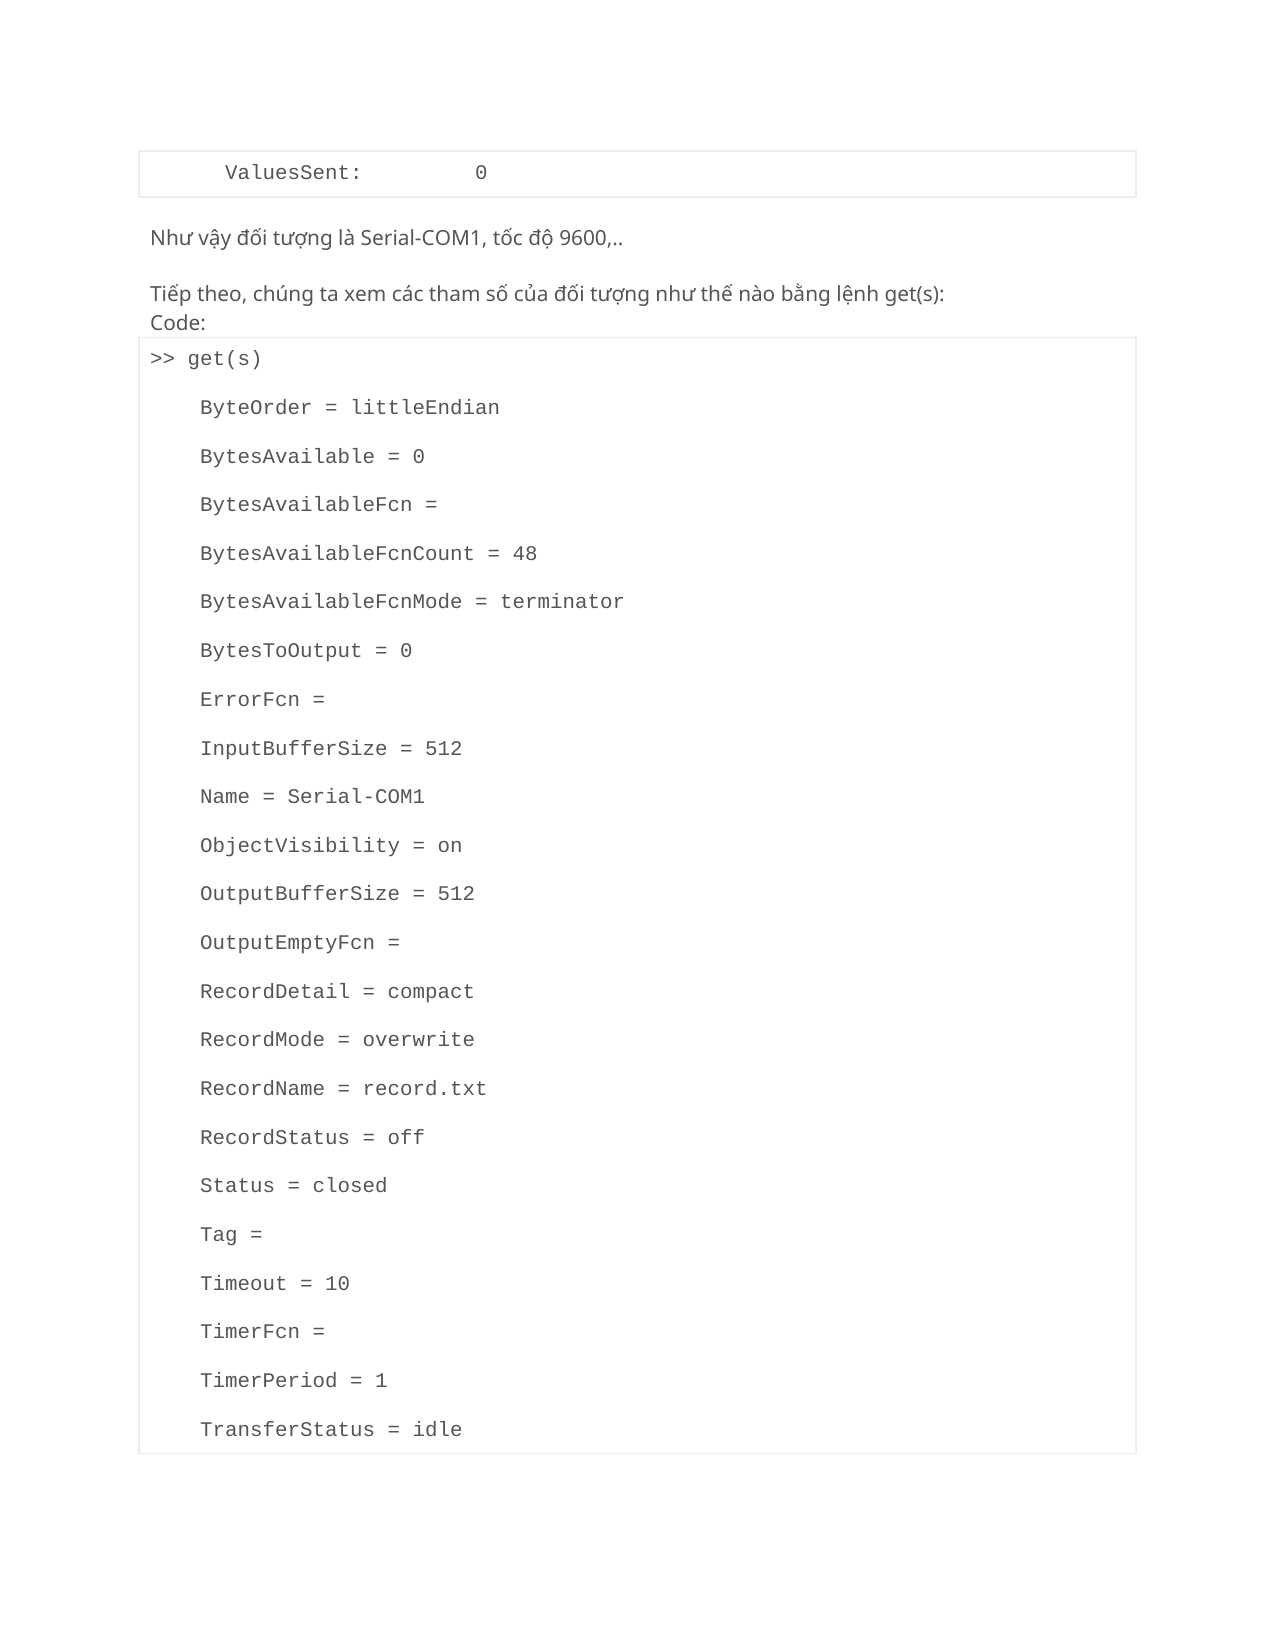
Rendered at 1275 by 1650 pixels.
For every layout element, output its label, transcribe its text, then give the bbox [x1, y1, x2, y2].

text Timeout = 10 [140, 1261, 1135, 1296]
text Code: [150, 308, 1125, 336]
text OutputBufferSize = 512 [140, 871, 1135, 907]
text RecordMode = overwrite [140, 1017, 1135, 1053]
text ErrorFcn = [140, 677, 1135, 712]
text Như vậy đối tượng là Serial-COM1, tốc độ 9600,.. Tiếp theo, chúng ta xem các tham số của đối tượng như thế nào bằng lệnh get(s): [150, 223, 1125, 308]
text BytesAvailableFcnMode = terminator [140, 579, 1135, 615]
text Tag = [140, 1212, 1135, 1248]
text TransferStatus = idle [140, 1407, 1135, 1453]
text BytesAvailableFcnCount = 48 [140, 531, 1135, 567]
text >> get(s) [140, 338, 1135, 372]
text BytesAvailableFcn = [140, 482, 1135, 518]
text RecordName = record.txt [140, 1066, 1135, 1102]
text RecordStatus = off [140, 1115, 1135, 1150]
text ValuesSent: 0 [140, 152, 1135, 196]
text BytesAvailable = 0 [140, 434, 1135, 469]
text ByteOrder = littleEndian [140, 385, 1135, 421]
text TimerFcn = [140, 1309, 1135, 1345]
text RecordDetail = compact [140, 969, 1135, 1004]
text Name = Serial-COM1 [140, 774, 1135, 810]
text Status = closed [140, 1163, 1135, 1199]
text BytesToOutput = 0 [140, 628, 1135, 664]
text OutputEmptyFcn = [140, 920, 1135, 956]
text InputBufferSize = 512 [140, 726, 1135, 761]
text ObjectVisibility = on [140, 823, 1135, 858]
text TimerPeriod = 1 [140, 1358, 1135, 1393]
